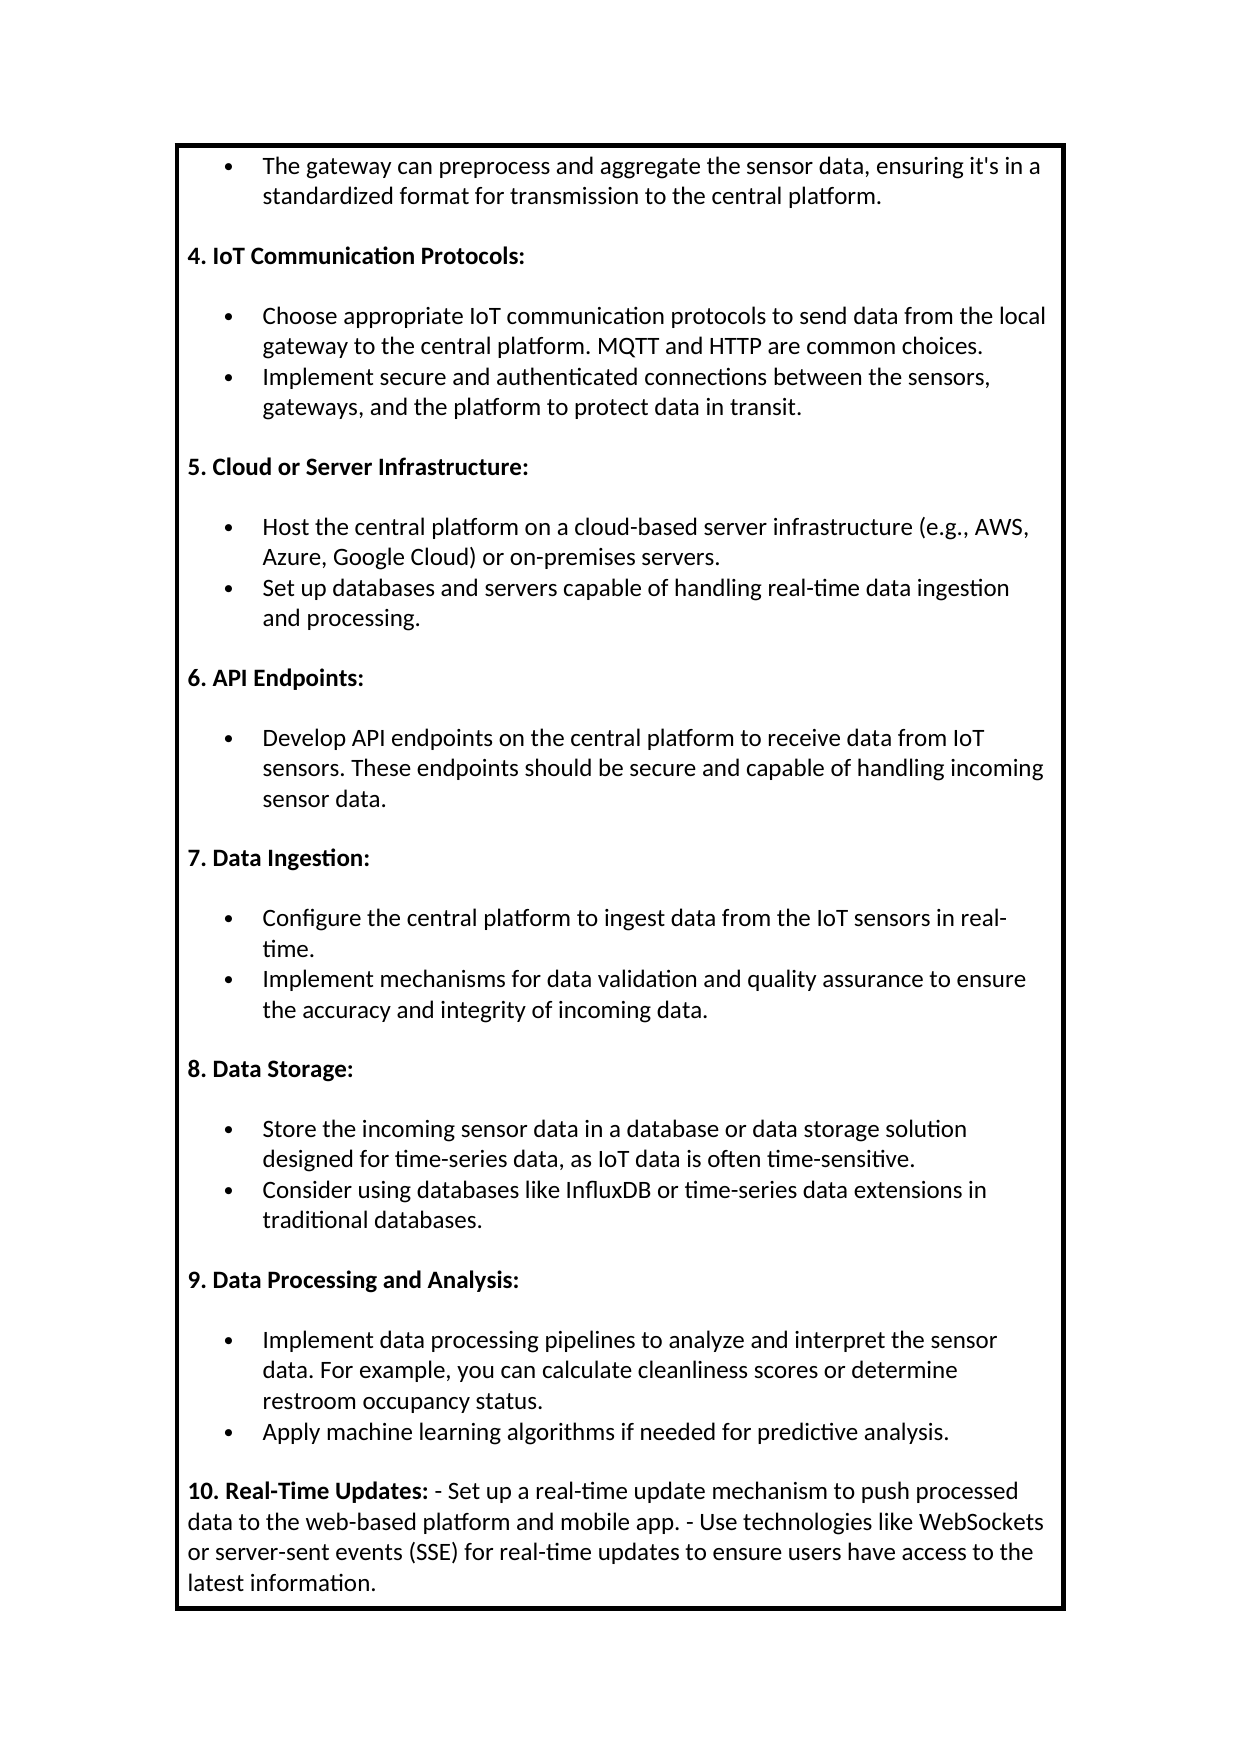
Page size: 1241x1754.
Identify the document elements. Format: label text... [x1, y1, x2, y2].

text 10. Real-Time Updates: - Set up a real-time update mechanism to push processed data to the web-based platform and mobile app. - Use technologies like WebSockets or server-sent events (SSE) for real-time updates to ensure users have access to the latest information. [187, 1475, 1053, 1597]
list Implement mechanisms for data validation and quality assurance to ensure the accuracy and integrity of incoming data. [225, 963, 1053, 1024]
text 6. API Endpoints: [187, 662, 1053, 693]
text 4. IoT Communication Protocols: [187, 240, 1053, 271]
list Implement secure and authenticated connections between the sensors, gateways, and the platform to protect data in transit. [225, 361, 1053, 422]
text 5. Cloud or Server Infrastructure: [187, 451, 1053, 482]
list Consider using databases like InfluxDB or time-series data extensions in traditional databases. [225, 1174, 1053, 1235]
list Host the central platform on a cloud-based server infrastructure (e.g., AWS, Azure, Google Cloud) or on-premises servers. [225, 511, 1053, 572]
text 8. Data Storage: [187, 1053, 1053, 1084]
list Set up databases and servers capable of handling real-time data ingestion and processing. [225, 572, 1053, 633]
list Implement data processing pipelines to analyze and interpret the sensor data. For example, you can calculate cleanliness scores or determine restroom occupancy status. [225, 1324, 1053, 1416]
list Apply machine learning algorithms if needed for predictive analysis. [225, 1416, 1053, 1446]
list Store the incoming sensor data in a database or data storage solution designed for time-series data, as IoT data is often time-sensitive. [225, 1113, 1053, 1174]
text 7. Data Ingestion: [187, 842, 1053, 873]
list Develop API endpoints on the central platform to receive data from IoT sensors. These endpoints should be secure and capable of handling incoming sensor data. [225, 722, 1053, 813]
text 9. Data Processing and Analysis: [187, 1264, 1053, 1295]
list The gateway can preprocess and aggregate the sensor data, ensuring it's in a standardized format for transmission to the central platform. [225, 150, 1053, 211]
list Configure the central platform to ingest data from the IoT sensors in real-time. [225, 902, 1053, 963]
list Choose appropriate IoT communication protocols to send data from the local gateway to the central platform. MQTT and HTTP are common choices. [225, 300, 1053, 361]
